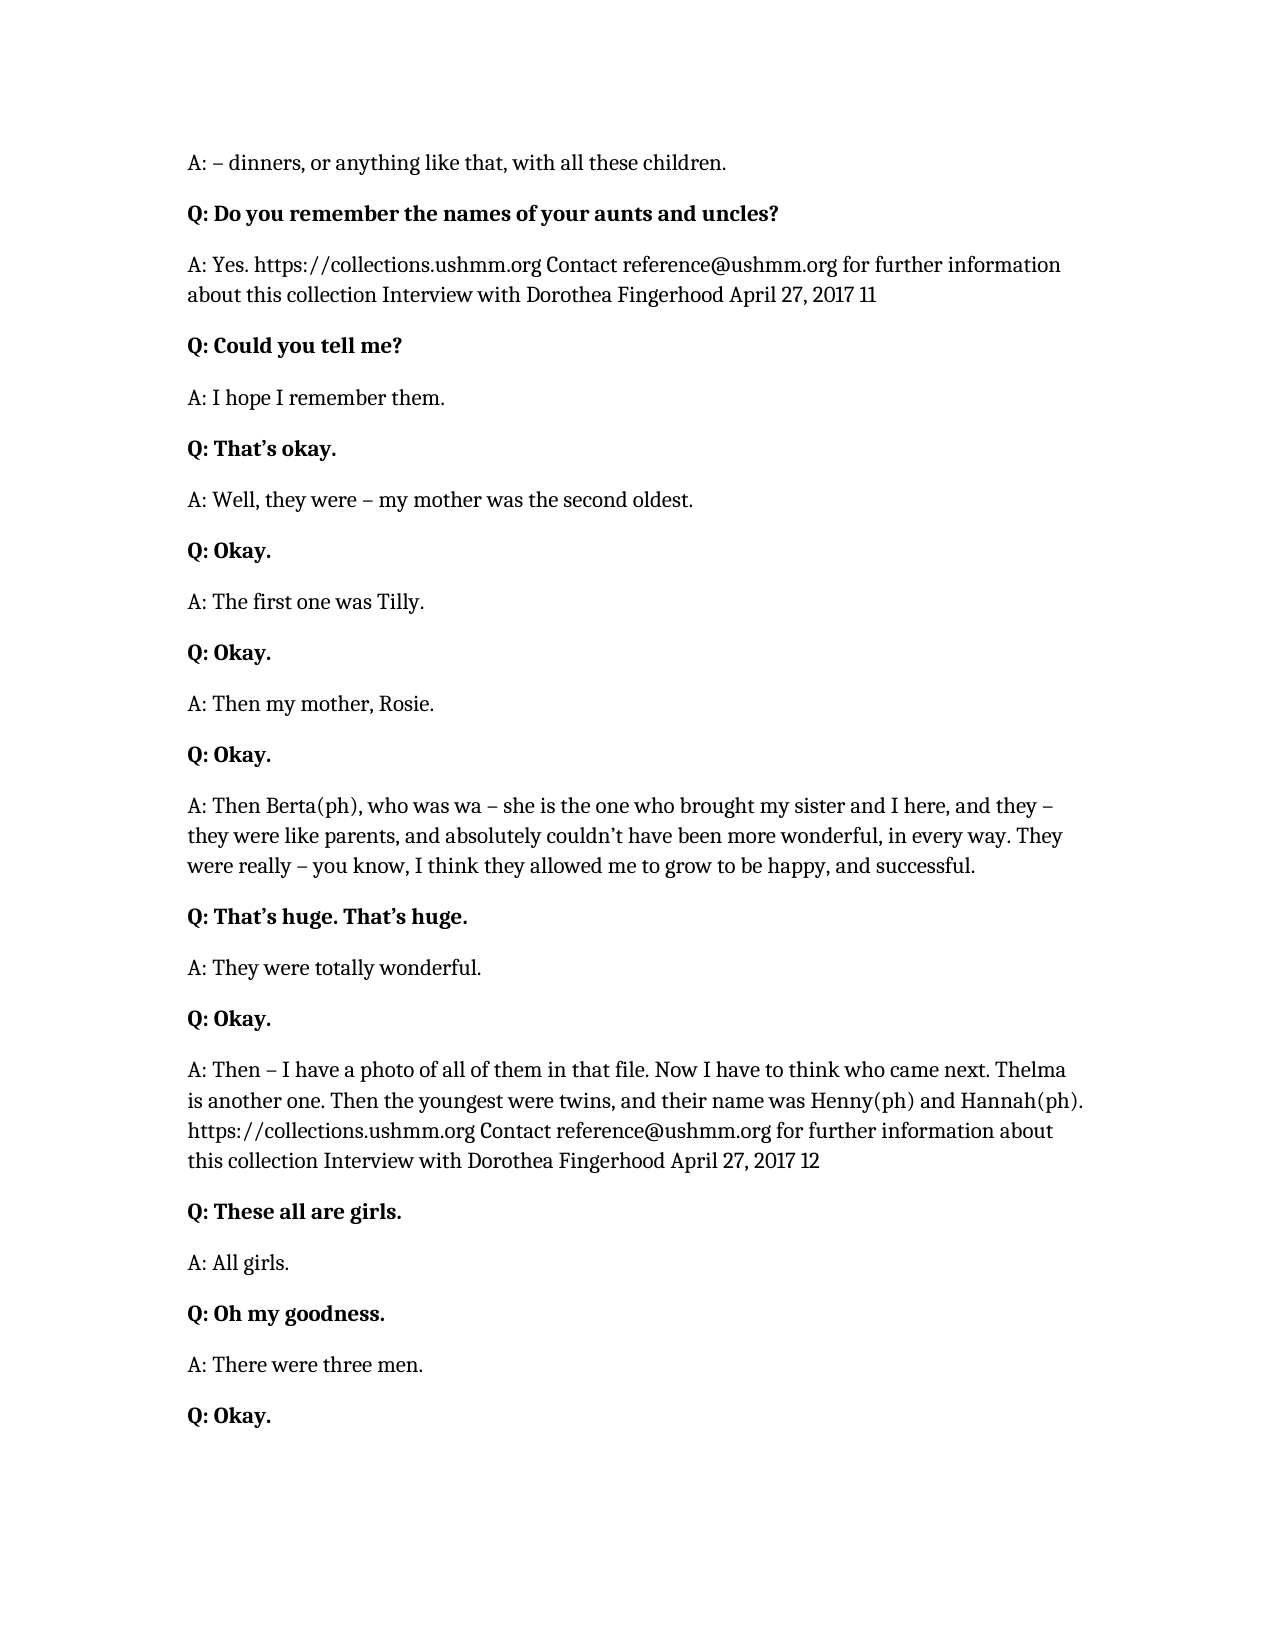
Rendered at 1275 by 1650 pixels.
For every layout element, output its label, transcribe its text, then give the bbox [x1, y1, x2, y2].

text A: All girls. [187, 1250, 1087, 1276]
text A: Then my mother, Rosie. [187, 691, 1087, 717]
text A: Well, they were – my mother was the second oldest. [187, 486, 1087, 513]
text Q: Oh my goodness. [187, 1301, 1087, 1327]
text A: There were three men. [187, 1352, 1087, 1378]
text A: They were totally wonderful. [187, 955, 1087, 982]
text Q: Okay. [187, 537, 1087, 564]
text Q: That’s okay. [187, 435, 1087, 462]
text Q: Okay. [187, 639, 1087, 666]
text Q: Okay. [187, 1006, 1087, 1033]
text Q: Could you tell me? [187, 333, 1087, 360]
text A: I hope I remember them. [187, 384, 1087, 411]
text Q: These all are girls. [187, 1199, 1087, 1225]
text A: Yes. https://collections.ushmm.org Contact reference@ushmm.org for further information about this collection Interview with Dorothea Fingerhood April 27, 2017 11 [187, 252, 1087, 309]
text A: Then – I have a photo of all of them in that file. Now I have to think who came next. Thelma is another one. Then the youngest were twins, and their name was Henny(ph) and Hannah(ph). https://collections.ushmm.org Contact reference@ushmm.org for further information about this collection Interview with Dorothea Fingerhood April 27, 2017 12 [187, 1057, 1087, 1174]
text Q: That’s huge. That’s huge. [187, 904, 1087, 931]
text A: – dinners, or anything like that, with all these children. [187, 150, 1087, 176]
text A: Then Berta(ph), who was wa – she is the one who brought my sister and I here, and they – they were like parents, and absolutely couldn’t have been more wonderful, in every way. They were really – you know, I think they allowed me to grow to be happy, and successful. [187, 793, 1087, 879]
text Q: Okay. [187, 1403, 1087, 1429]
text A: The first one was Tilly. [187, 588, 1087, 615]
text Q: Okay. [187, 742, 1087, 768]
text Q: Do you remember the names of your aunts and uncles? [187, 201, 1087, 227]
